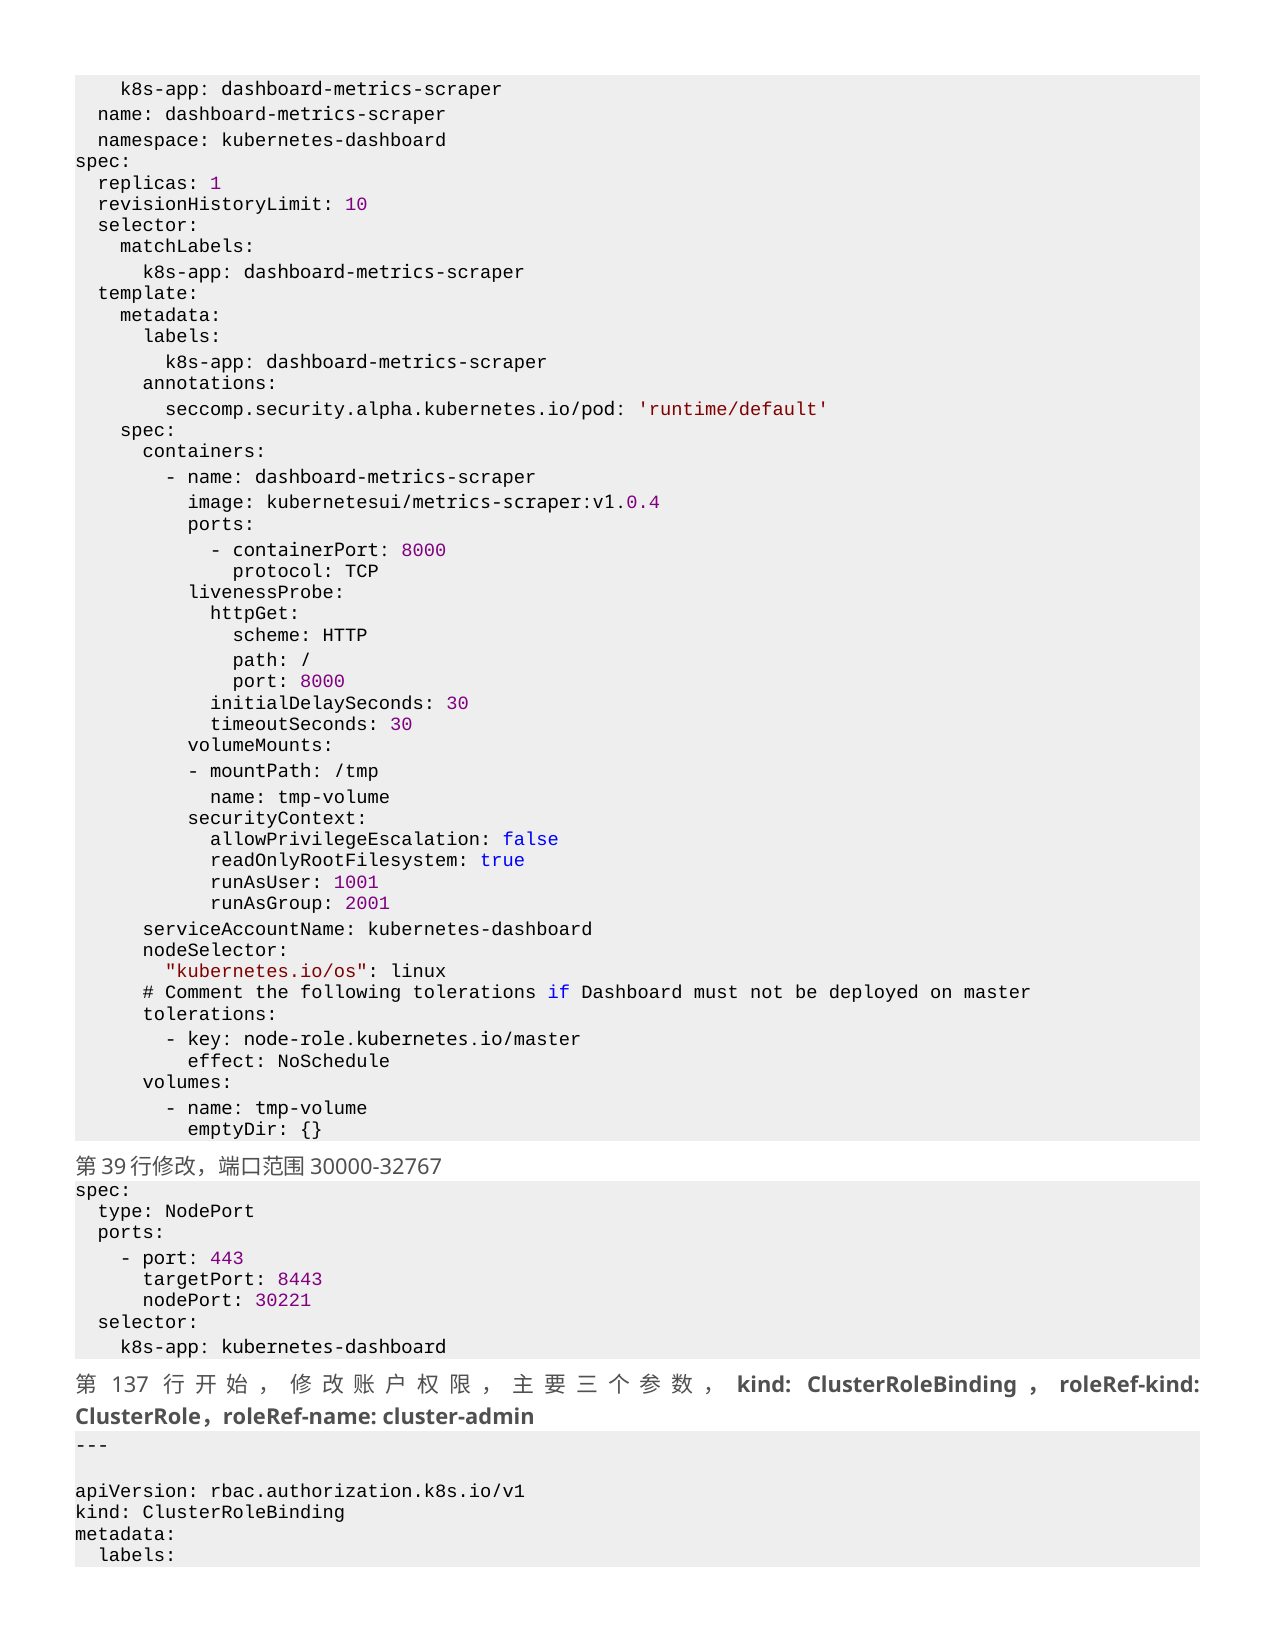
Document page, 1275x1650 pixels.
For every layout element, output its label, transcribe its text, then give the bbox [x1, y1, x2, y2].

text initialDelaySeconds: 30 [75, 693, 1200, 715]
text ports: [75, 1223, 1200, 1244]
text k8s-app: kubernetes-dashboard [75, 1334, 1200, 1359]
text tolerations: [75, 1004, 1200, 1026]
text image: kubernetesui/metrics-scraper:v1.0.4 [75, 489, 1200, 514]
text runAsUser: 1001 [75, 872, 1200, 894]
text kind: ClusterRoleBinding [75, 1503, 1200, 1524]
text effect: NoSchedule [75, 1051, 1200, 1073]
text nodeSelector: [75, 941, 1200, 962]
text spec: [75, 1181, 1200, 1202]
text k8s-app: dashboard-metrics-scraper [75, 75, 1200, 101]
text spec: [75, 421, 1200, 442]
text revisionHistoryLimit: 10 [75, 195, 1200, 216]
text - name: tmp-volume [75, 1094, 1200, 1120]
text httpGet: [75, 604, 1200, 625]
text apiVersion: rbac.authorization.k8s.io/v1 [75, 1478, 1200, 1503]
text replicas: 1 [75, 173, 1200, 195]
text selector: [75, 216, 1200, 237]
text --- [75, 1431, 1200, 1456]
text spec: [75, 152, 1200, 173]
text labels: [75, 327, 1200, 348]
text k8s-app: dashboard-metrics-scraper [75, 258, 1200, 284]
text metadata: [75, 1524, 1200, 1546]
text type: NodePort [75, 1202, 1200, 1223]
text "kubernetes.io/os": linux [75, 962, 1200, 983]
text allowPrivilegeEscalation: false [75, 830, 1200, 851]
text runAsGroup: 2001 [75, 894, 1200, 915]
text volumeMounts: [75, 736, 1200, 757]
text # Comment the following tolerations if Dashboard must not be deployed on master [75, 983, 1200, 1004]
text containers: [75, 442, 1200, 463]
text name: tmp-volume [75, 783, 1200, 809]
text - port: 443 [75, 1244, 1200, 1270]
text namespace: kubernetes-dashboard [75, 126, 1200, 152]
text seccomp.security.alpha.kubernetes.io/pod: 'runtime/default' [75, 395, 1200, 421]
text scheme: HTTP [75, 625, 1200, 647]
text serviceAccountName: kubernetes-dashboard [75, 915, 1200, 941]
text 第39行修改，端口范围30000-32767 [75, 1149, 1200, 1181]
text - key: node-role.kubernetes.io/master [75, 1026, 1200, 1051]
text path: / [75, 647, 1200, 672]
text matchLabels: [75, 237, 1200, 258]
text k8s-app: dashboard-metrics-scraper [75, 348, 1200, 374]
text volumes: [75, 1073, 1200, 1094]
text name: dashboard-metrics-scraper [75, 101, 1200, 126]
text - mountPath: /tmp [75, 757, 1200, 783]
text selector: [75, 1312, 1200, 1334]
text labels: [75, 1546, 1200, 1567]
text emptyDir: {} [75, 1120, 1200, 1141]
text readOnlyRootFilesystem: true [75, 851, 1200, 872]
text 第137行开始，修改账户权限，主要三个参数，kind: ClusterRoleBinding，roleRef-kind: ClusterRole，roleRef-name: cluster-admin [75, 1367, 1200, 1431]
text ports: [75, 514, 1200, 536]
text targetPort: 8443 [75, 1270, 1200, 1291]
text securityContext: [75, 809, 1200, 830]
text timeoutSeconds: 30 [75, 715, 1200, 736]
text - containerPort: 8000 [75, 536, 1200, 562]
text metadata: [75, 305, 1200, 327]
text livenessProbe: [75, 583, 1200, 604]
text nodePort: 30221 [75, 1291, 1200, 1312]
text protocol: TCP [75, 562, 1200, 583]
text annotations: [75, 374, 1200, 395]
text port: 8000 [75, 672, 1200, 693]
text - name: dashboard-metrics-scraper [75, 463, 1200, 489]
text template: [75, 284, 1200, 305]
